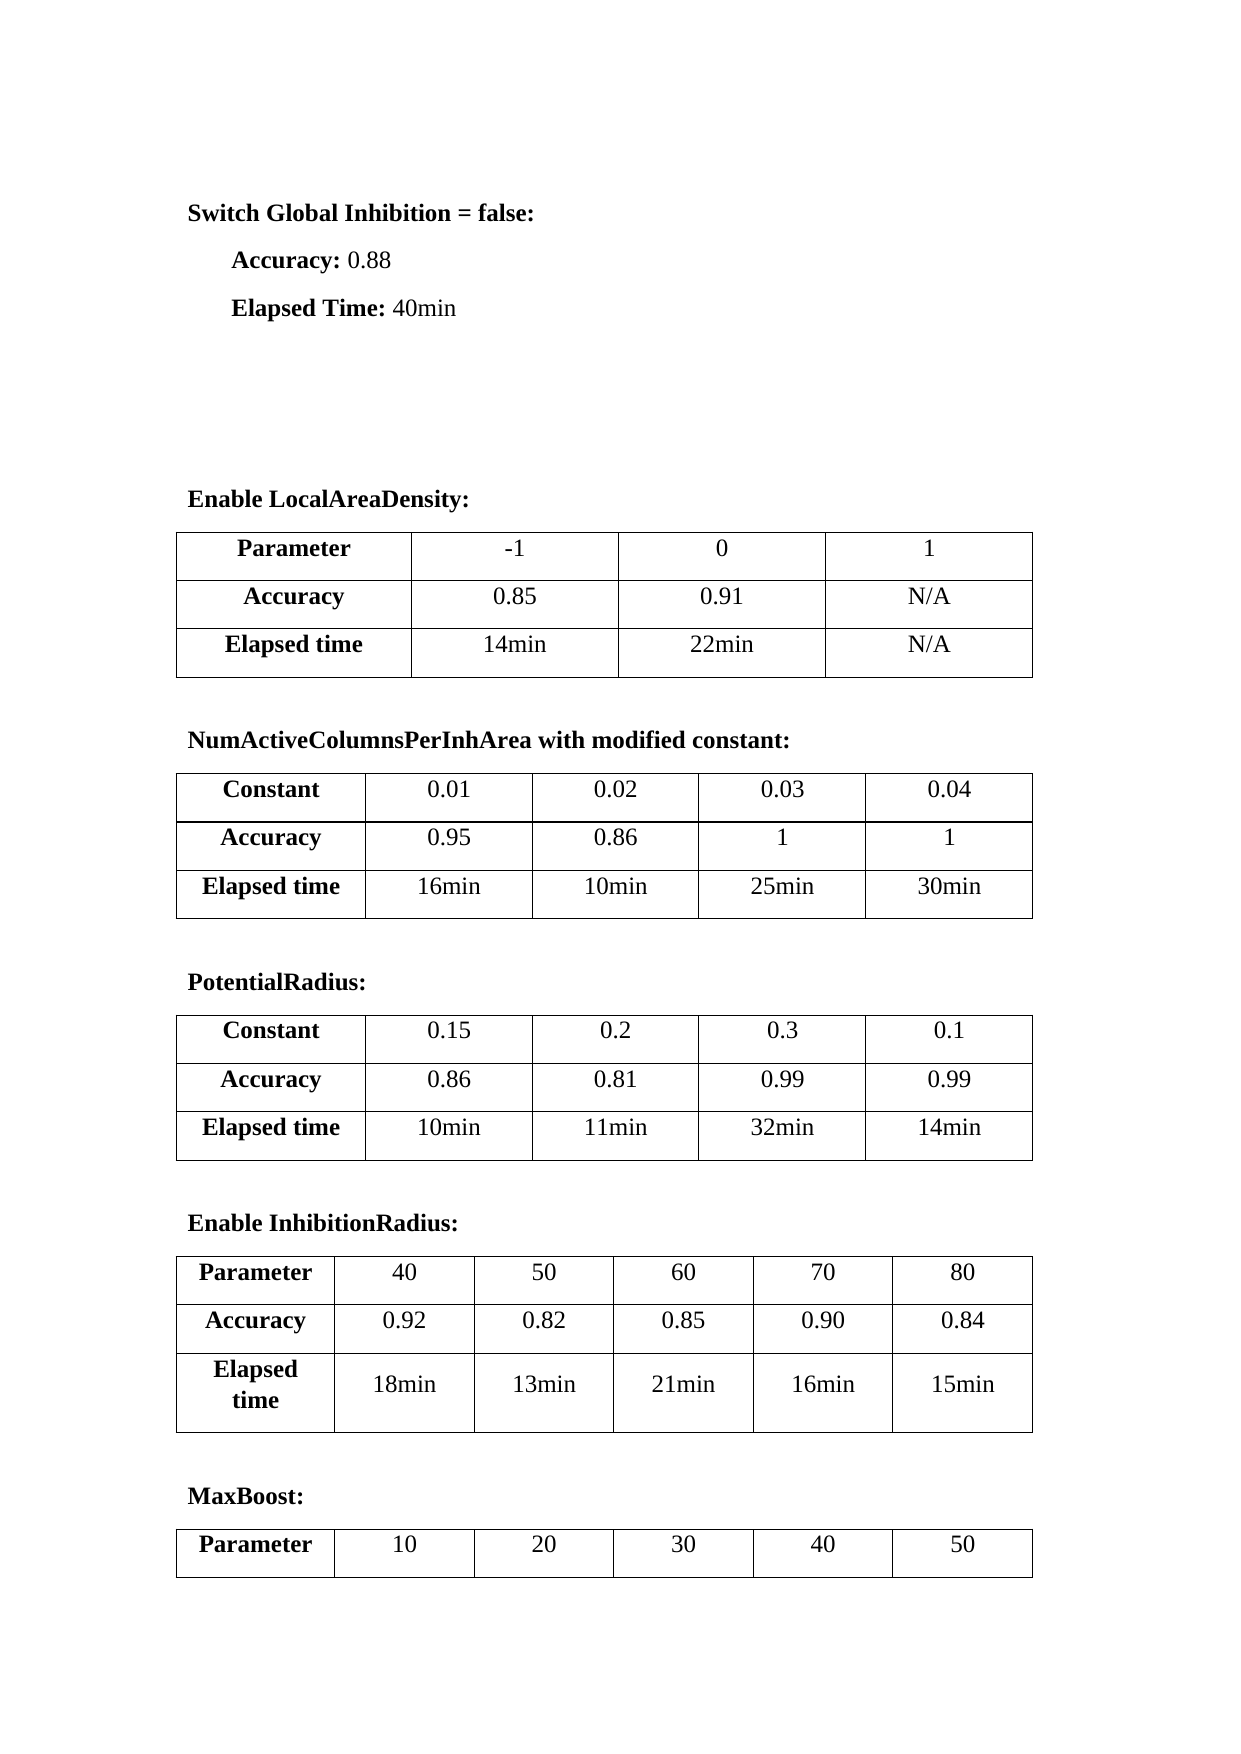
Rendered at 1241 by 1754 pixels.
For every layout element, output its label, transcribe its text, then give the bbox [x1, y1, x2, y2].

table_header 0.2 [533, 1016, 698, 1063]
table_cell 13min [475, 1354, 613, 1432]
text Elapsed Time: 40min [187, 293, 1053, 322]
table_cell Accuracy [177, 1305, 334, 1353]
table_header 80 [893, 1257, 1032, 1304]
table_header 40 [754, 1530, 892, 1577]
table_cell 22min [619, 629, 825, 677]
table_header 60 [614, 1257, 753, 1304]
table_header 50 [893, 1530, 1032, 1577]
table_header 30 [614, 1530, 753, 1577]
text NumActiveColumnsPerInhArea with modified constant: [187, 725, 1053, 754]
table_header Parameter [177, 533, 411, 580]
table_cell 0.85 [614, 1305, 753, 1353]
table_cell 16min [754, 1354, 892, 1432]
table_cell 15min [893, 1354, 1032, 1432]
table_header 40 [335, 1257, 474, 1304]
table_cell Accuracy [177, 823, 365, 870]
table_header 0.04 [866, 774, 1032, 821]
table_header 50 [475, 1257, 613, 1304]
table_cell Elapsed time [177, 871, 365, 918]
table_cell 0.85 [412, 581, 618, 628]
table_cell 0.81 [533, 1064, 698, 1111]
table_cell 11min [533, 1112, 698, 1159]
table_cell 14min [866, 1112, 1032, 1159]
table_cell 0.99 [699, 1064, 865, 1111]
table_header 0.01 [366, 774, 532, 821]
table_cell 10min [366, 1112, 532, 1159]
table_header 70 [754, 1257, 892, 1304]
text Accuracy: 0.88 [187, 245, 1053, 274]
table_cell 1 [699, 823, 865, 870]
table_cell N/A [826, 629, 1032, 677]
table_cell 0.95 [366, 823, 532, 870]
table_header Constant [177, 1016, 365, 1063]
text Switch Global Inhibition = false: [187, 198, 1053, 226]
table_cell 14min [412, 629, 618, 677]
table_cell 32min [699, 1112, 865, 1159]
text MaxBoost: [187, 1481, 1053, 1509]
table_cell Elapsed time [177, 629, 411, 677]
table_header 0.15 [366, 1016, 532, 1063]
table_cell 25min [699, 871, 865, 918]
table_cell 21min [614, 1354, 753, 1432]
table_cell 0.82 [475, 1305, 613, 1353]
table_header 0 [619, 533, 825, 580]
table_cell 0.92 [335, 1305, 474, 1353]
table_cell 30min [866, 871, 1032, 918]
table_cell Elapsed time [177, 1112, 365, 1159]
table_header 0.03 [699, 774, 865, 821]
text Enable InhibitionRadius: [187, 1208, 1053, 1237]
table_cell 16min [366, 871, 532, 918]
text PotentialRadius: [187, 967, 1053, 996]
table_cell Elapsed time [177, 1354, 334, 1432]
table_cell 10min [533, 871, 698, 918]
table_header 10 [335, 1530, 474, 1577]
text Enable LocalAreaDensity: [187, 484, 1053, 513]
table_cell 18min [335, 1354, 474, 1432]
table_cell Accuracy [177, 581, 411, 628]
table_header 0.02 [533, 774, 698, 821]
table_header 0.1 [866, 1016, 1032, 1063]
table_cell 0.99 [866, 1064, 1032, 1111]
table_header 0.3 [699, 1016, 865, 1063]
table_cell 1 [866, 823, 1032, 870]
table_header -1 [412, 533, 618, 580]
table_header Parameter [177, 1530, 334, 1577]
table_cell 0.86 [533, 823, 698, 870]
table_cell Accuracy [177, 1064, 365, 1111]
table_cell 0.84 [893, 1305, 1032, 1353]
table_header 20 [475, 1530, 613, 1577]
table_cell N/A [826, 581, 1032, 628]
table_header Parameter [177, 1257, 334, 1304]
table_cell 0.86 [366, 1064, 532, 1111]
table_cell 0.90 [754, 1305, 892, 1353]
table_cell 0.91 [619, 581, 825, 628]
table_header 1 [826, 533, 1032, 580]
table_header Constant [177, 774, 365, 821]
